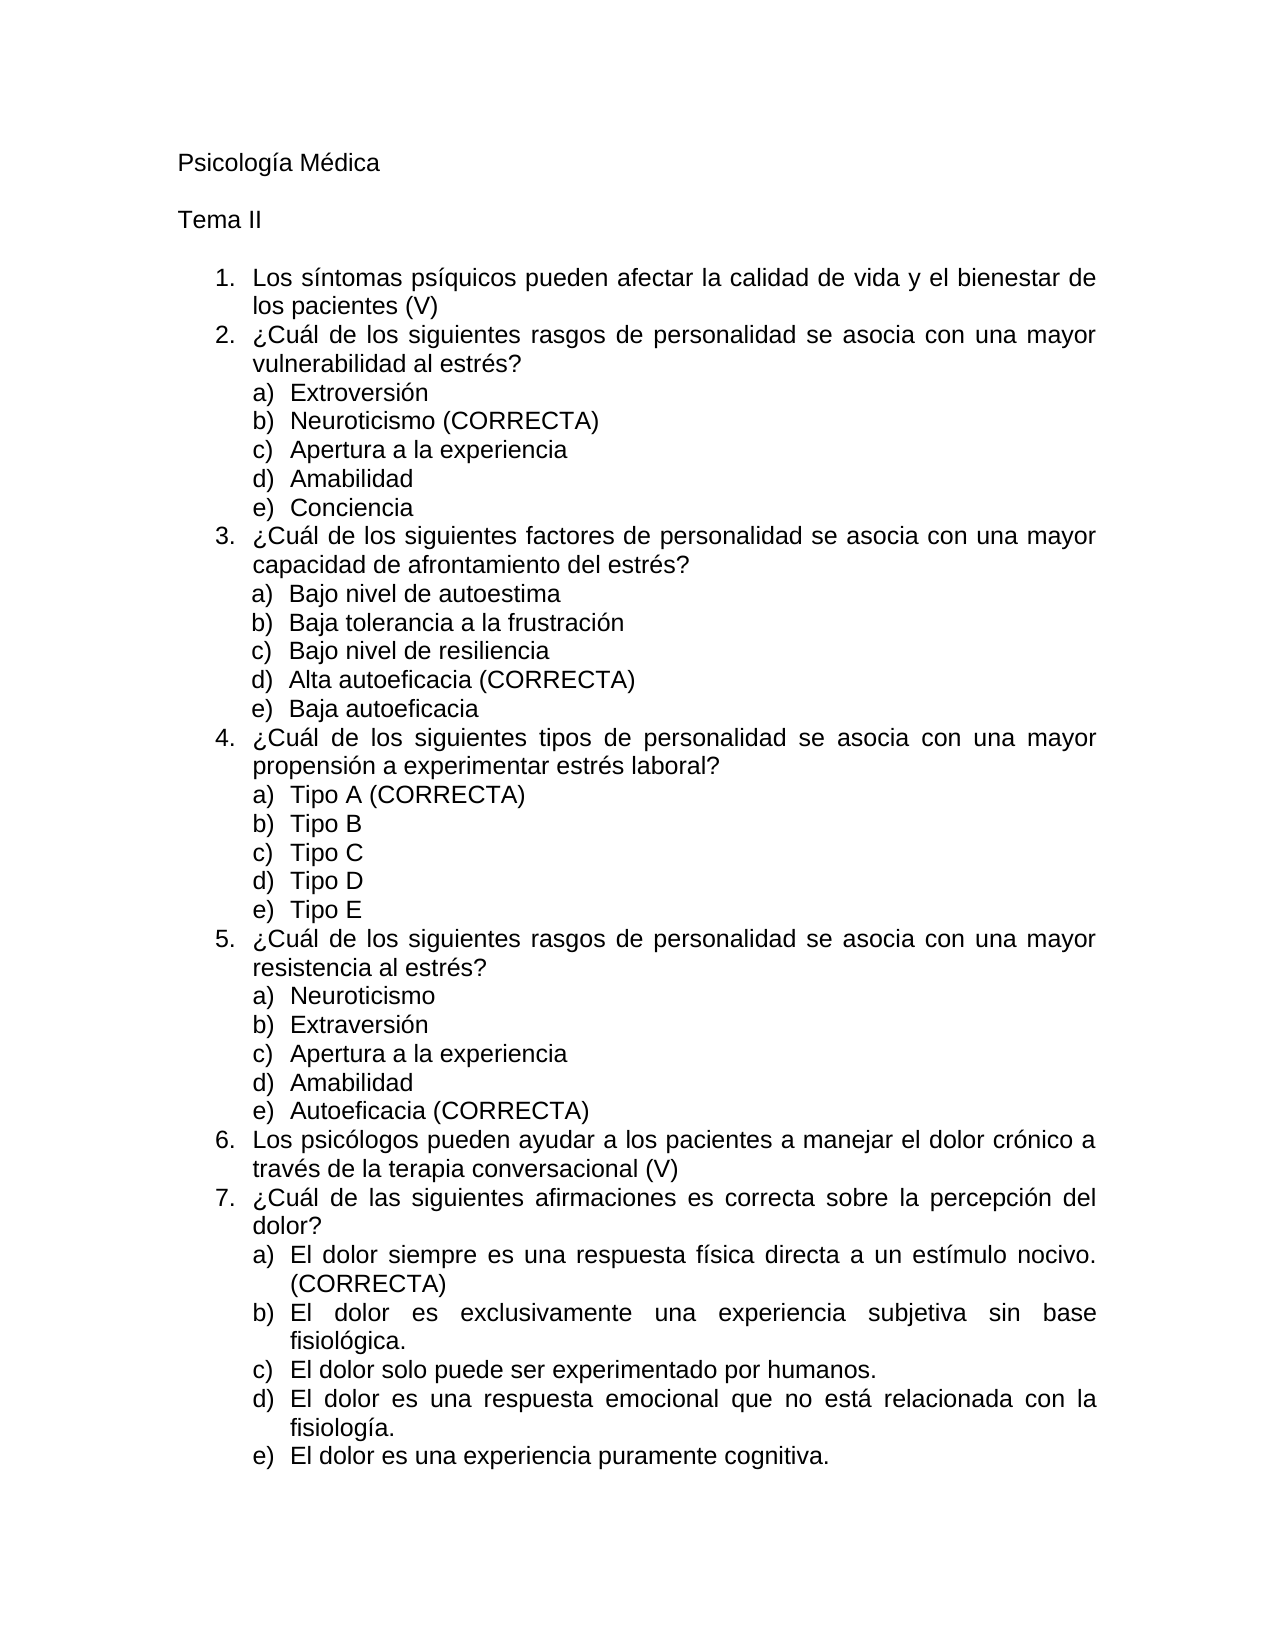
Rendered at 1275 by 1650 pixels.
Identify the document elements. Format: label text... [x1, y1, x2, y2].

list ¿Cuál de los siguientes rasgos de personalidad se asocia con una mayor resistencia al estrés? [215, 924, 1098, 981]
list Conciencia [252, 493, 1098, 521]
list Neuroticismo [252, 981, 1098, 1010]
list El dolor es exclusivamente una experiencia subjetiva sin base fisiológica. [252, 1298, 1098, 1355]
list Tipo E [252, 895, 1098, 924]
list El dolor es una respuesta emocional que no está relacionada con la fisiología. [252, 1384, 1098, 1441]
list Baja tolerancia a la frustración [251, 608, 1098, 636]
list Bajo nivel de autoestima [251, 579, 1098, 608]
list Los síntomas psíquicos pueden afectar la calidad de vida y el bienestar de los pacientes (V) [215, 263, 1098, 320]
list Extraversión [252, 1010, 1098, 1039]
list Apertura a la experiencia [252, 1039, 1098, 1068]
text Psicología Médica [177, 148, 1098, 176]
list El dolor siempre es una respuesta física directa a un estímulo nocivo. (CORRECTA) [252, 1240, 1098, 1298]
list Tipo C [252, 838, 1098, 866]
list Apertura a la experiencia [252, 435, 1098, 464]
list Baja autoeficacia [251, 694, 1098, 723]
list Alta autoeficacia (CORRECTA) [251, 665, 1098, 694]
list ¿Cuál de las siguientes afirmaciones es correcta sobre la percepción del dolor? [215, 1183, 1098, 1240]
list Extroversión [252, 378, 1098, 406]
list Bajo nivel de resiliencia [251, 636, 1098, 665]
text Tema II [177, 205, 1098, 234]
list Tipo B [252, 809, 1098, 838]
list Tipo D [252, 866, 1098, 895]
list ¿Cuál de los siguientes tipos de personalidad se asocia con una mayor propensión a experimentar estrés laboral? [215, 723, 1098, 780]
list Amabilidad [252, 464, 1098, 493]
list Los psicólogos pueden ayudar a los pacientes a manejar el dolor crónico a través de la terapia conversacional (V) [215, 1125, 1098, 1183]
list ¿Cuál de los siguientes factores de personalidad se asocia con una mayor capacidad de afrontamiento del estrés? [215, 521, 1098, 579]
list Neuroticismo (CORRECTA) [252, 406, 1098, 435]
list Amabilidad [252, 1068, 1098, 1096]
list Autoeficacia (CORRECTA) [252, 1096, 1098, 1125]
list ¿Cuál de los siguientes rasgos de personalidad se asocia con una mayor vulnerabilidad al estrés? [215, 320, 1098, 378]
list El dolor es una experiencia puramente cognitiva. [252, 1441, 1098, 1470]
list Tipo A (CORRECTA) [252, 780, 1098, 809]
list El dolor solo puede ser experimentado por humanos. [252, 1355, 1098, 1384]
